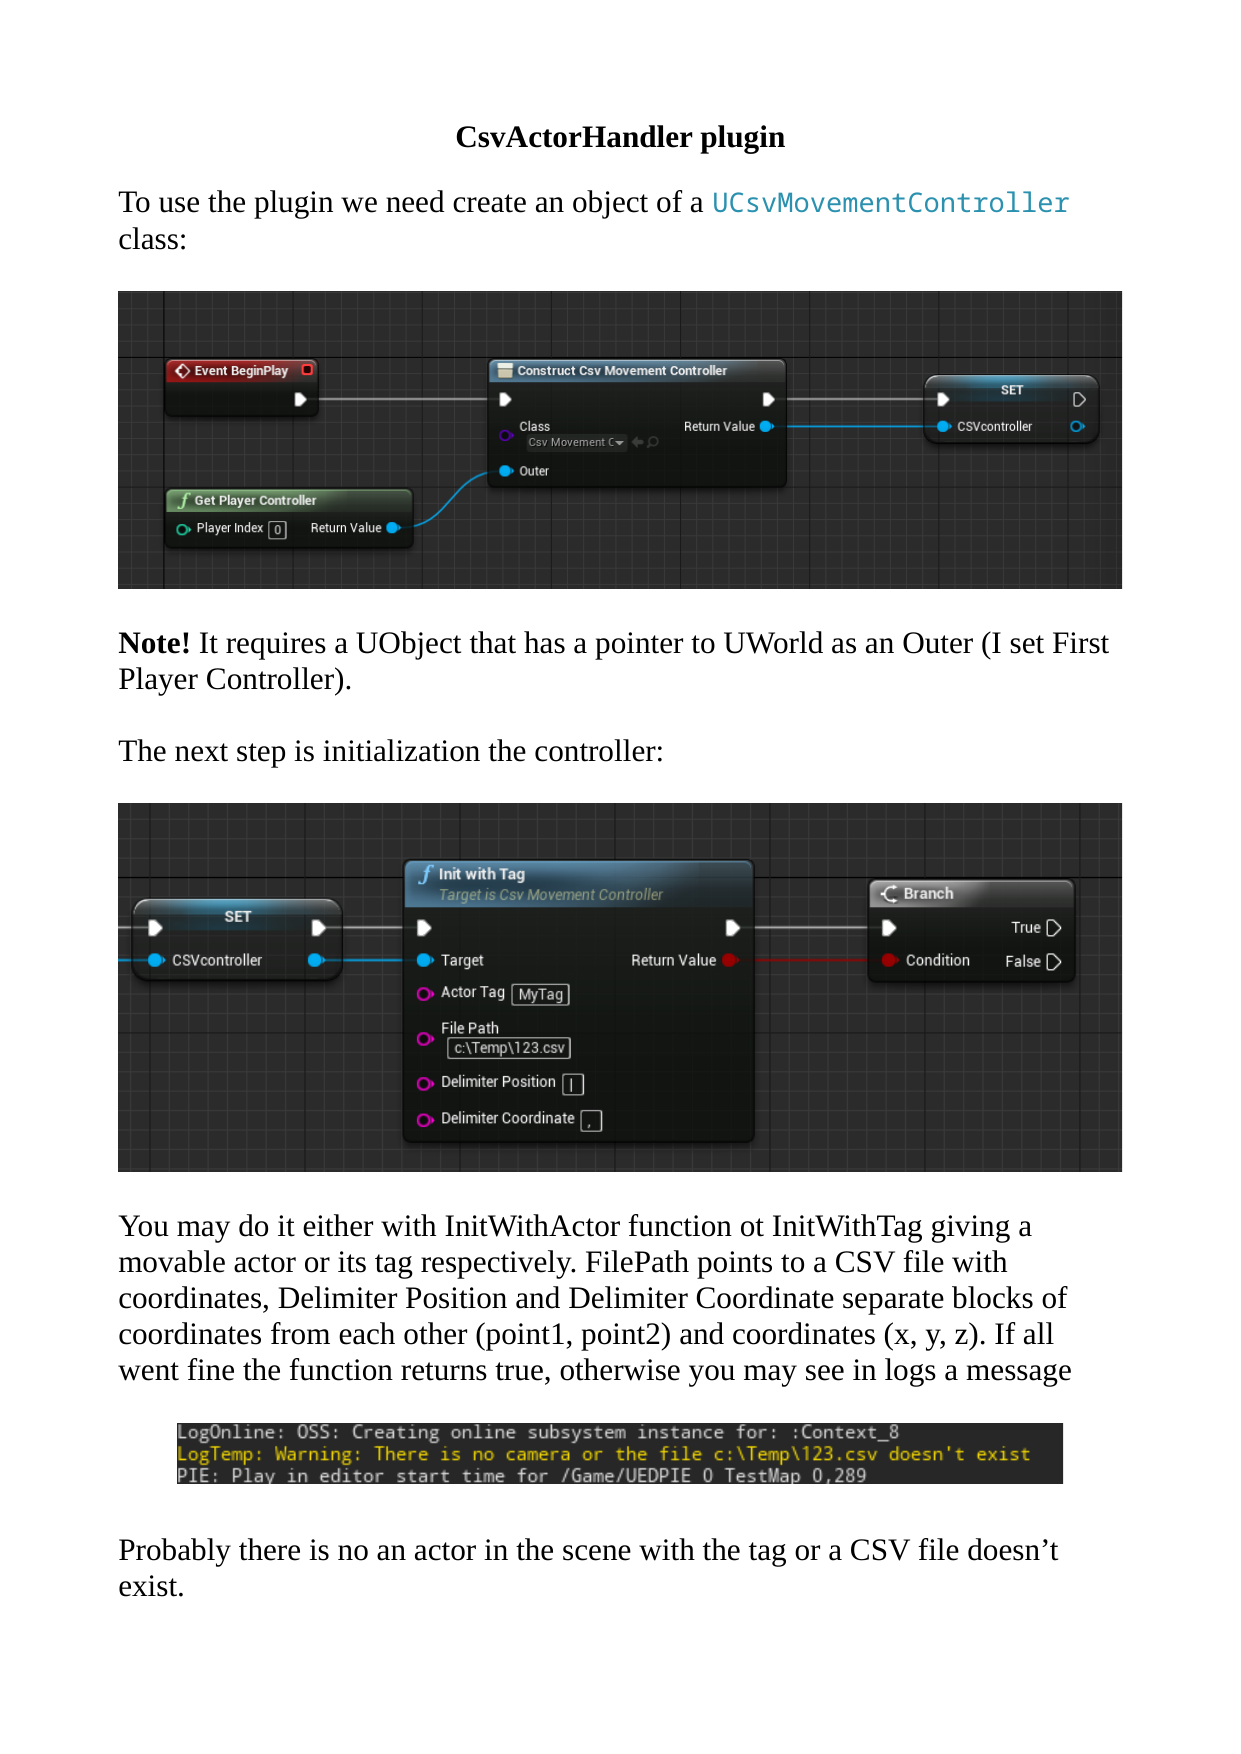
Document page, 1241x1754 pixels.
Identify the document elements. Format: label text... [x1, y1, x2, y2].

text The next step is initialization the controller: [118, 732, 1122, 768]
picture [118, 291, 1123, 589]
text To use the plugin we need create an object of a UCsvMovementController class: [118, 183, 1122, 256]
text Note! It requires a UObject that has a pointer to UWorld as an Outer (I set First Player Controller). [118, 624, 1122, 696]
text Probably there is no an actor in the scene with the tag or a CSV file doesn’t exist. [118, 1531, 1122, 1603]
text You may do it either with InitWithActor function ot InitWithTag giving a movable actor or its tag respectively. FilePath points to a CSV file with coordinates, Delimiter Position and Delimiter Coordinate separate blocks of coordinates from each other (point1, point2) and coordinates (x, y, z). If all went fine the function returns true, otherwise you may see in logs a message [118, 1207, 1122, 1387]
picture [177, 1423, 1064, 1484]
text CsvActorHandler plugin [118, 118, 1122, 154]
picture [118, 803, 1123, 1172]
